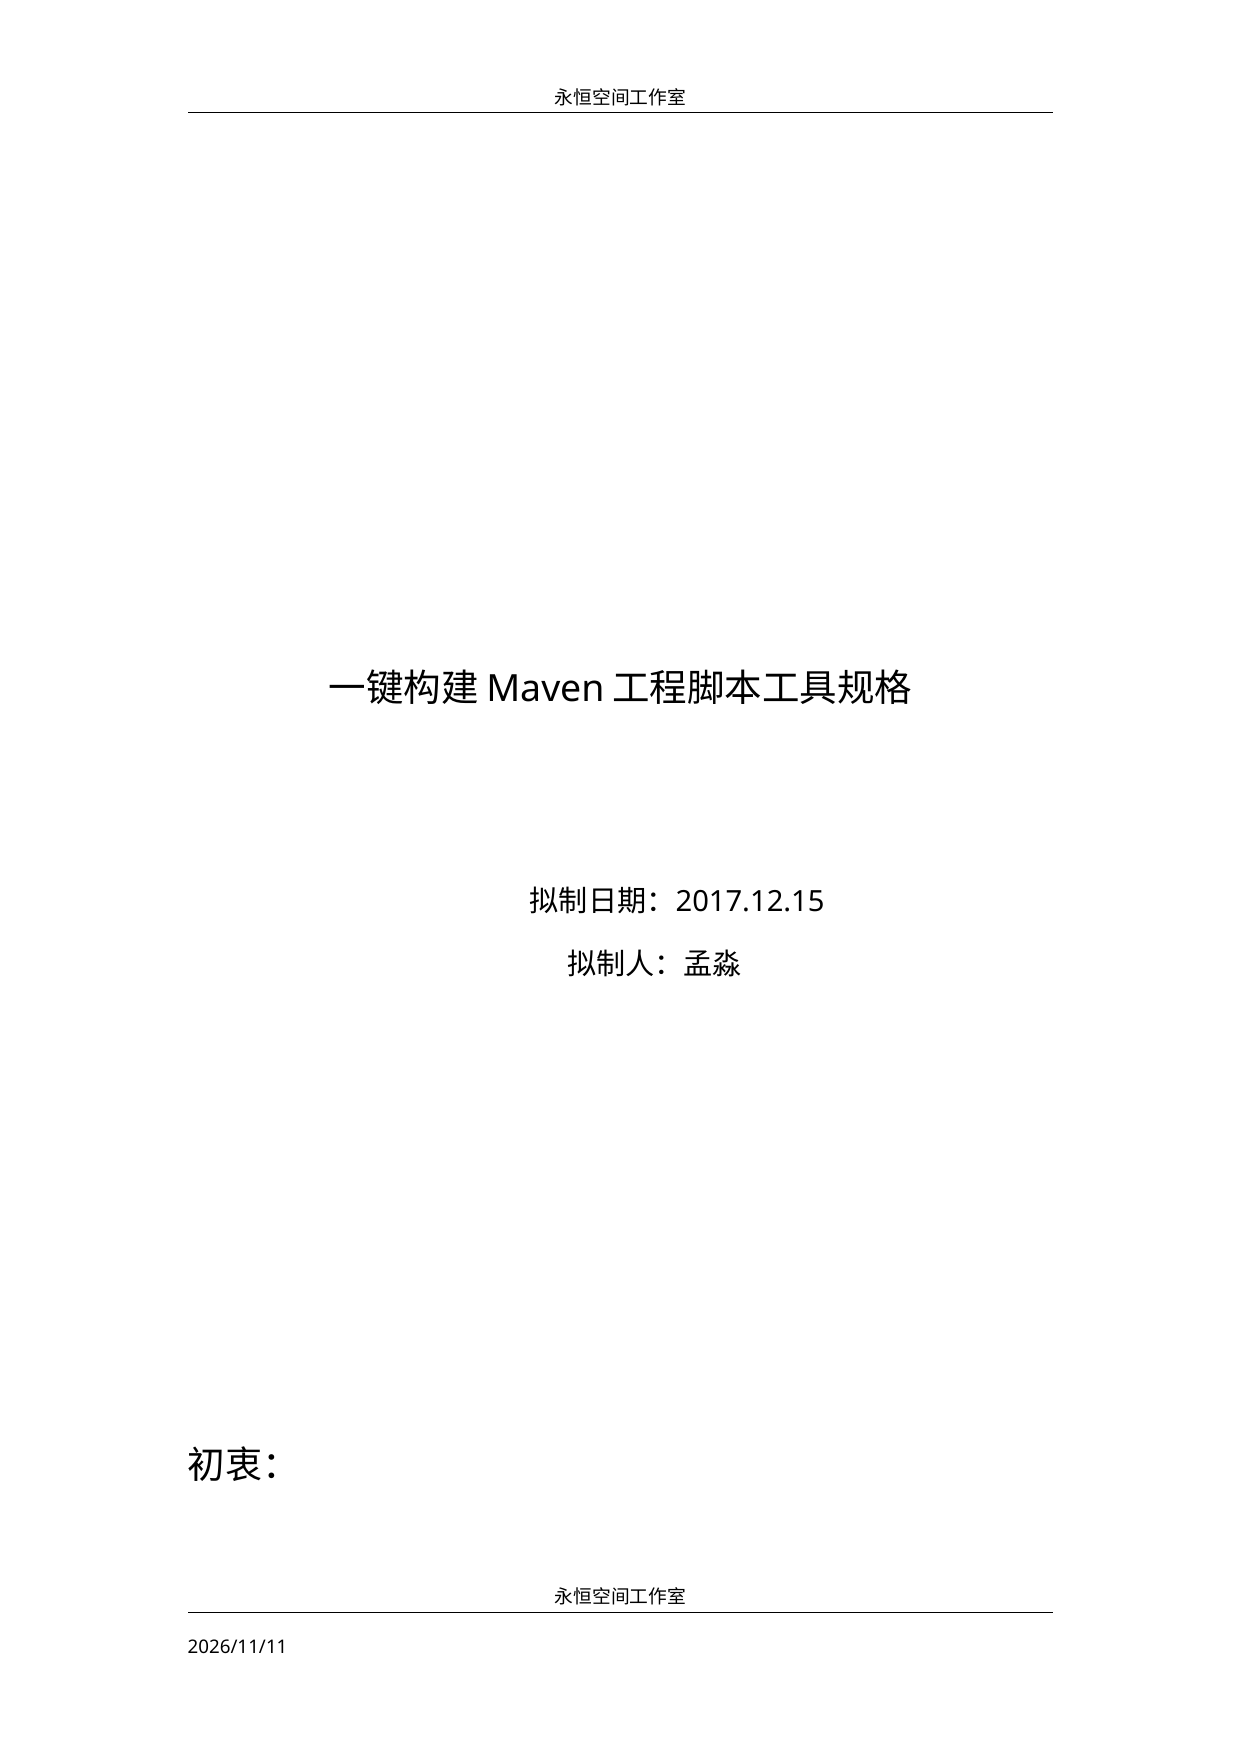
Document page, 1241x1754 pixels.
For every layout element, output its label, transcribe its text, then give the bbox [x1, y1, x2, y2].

text 一键构建Maven工程脚本工具规格 [187, 658, 1053, 713]
text 拟制日期：2017.12.15 [187, 877, 1053, 920]
text 拟制人：孟淼 [187, 941, 1053, 983]
text 初衷： [187, 1435, 1053, 1489]
